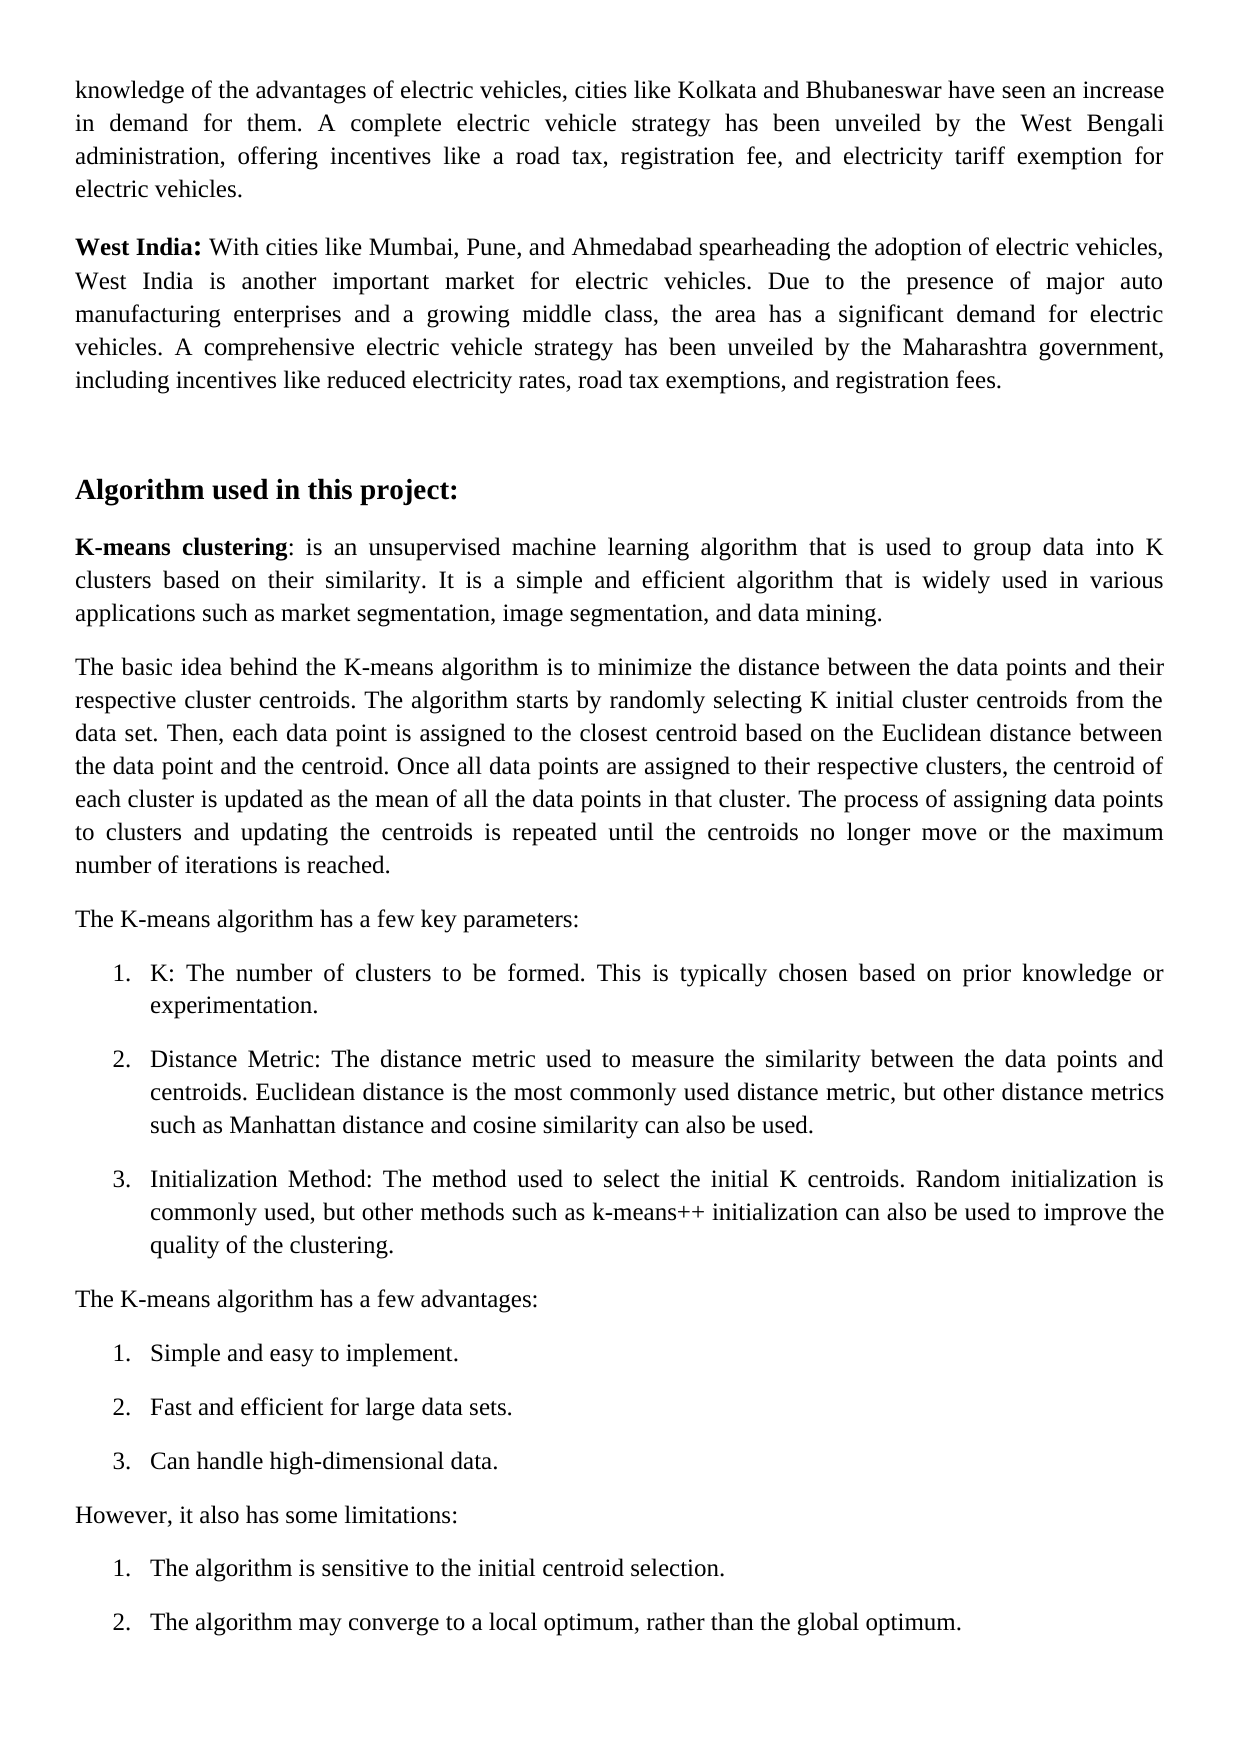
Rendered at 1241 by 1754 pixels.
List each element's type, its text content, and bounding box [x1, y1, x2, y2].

list The algorithm may converge to a local optimum, rather than the global optimum. [112, 1607, 1165, 1636]
text West India: With cities like Mumbai, Pune, and Ahmedabad spearheading the adoption of electric vehicles, West India is another important market for electric vehicles. Due to the presence of major auto manufacturing enterprises and a growing middle class, the area has a significant demand for electric vehicles. A comprehensive electric vehicle strategy has been unveiled by the Maharashtra government, including incentives like reduced electricity rates, road tax exemptions, and registration fees. [75, 228, 1165, 393]
text The basic idea behind the K-means algorithm is to minimize the distance between the data points and their respective cluster centroids. The algorithm starts by randomly selecting K initial cluster centroids from the data set. Then, each data point is assigned to the closest centroid based on the Euclidean distance between the data point and the centroid. Once all data points are assigned to their respective clusters, the centroid of each cluster is updated as the mean of all the data points in that cluster. The process of assigning data points to clusters and updating the centroids is repeated until the centroids no longer move or the maximum number of iterations is reached. [75, 652, 1165, 879]
text The K-means algorithm has a few advantages: [75, 1284, 1165, 1313]
list The algorithm is sensitive to the initial centroid selection. [112, 1553, 1165, 1582]
text K-means clustering: is an unsupervised machine learning algorithm that is used to group data into K clusters based on their similarity. It is a simple and efficient algorithm that is widely used in various applications such as market segmentation, image segmentation, and data mining. [75, 532, 1165, 627]
list Fast and efficient for large data sets. [112, 1392, 1165, 1421]
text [75, 75, 1165, 203]
list K: The number of clusters to be formed. This is typically chosen based on prior knowledge or experimentation. [112, 958, 1165, 1019]
list Initialization Method: The method used to select the initial K centroids. Random initialization is commonly used, but other methods such as k-means++ initialization can also be used to improve the quality of the clustering. [112, 1164, 1165, 1259]
list Simple and easy to implement. [112, 1338, 1165, 1367]
text However, it also has some limitations: [75, 1500, 1165, 1528]
text Algorithm used in this project: [75, 472, 1165, 506]
list Distance Metric: The distance metric used to measure the similarity between the data points and centroids. Euclidean distance is the most commonly used distance metric, but other distance metrics such as Manhattan distance and cosine similarity can also be used. [112, 1044, 1165, 1139]
text The K-means algorithm has a few key parameters: [75, 904, 1165, 932]
list Can handle high-dimensional data. [112, 1446, 1165, 1474]
